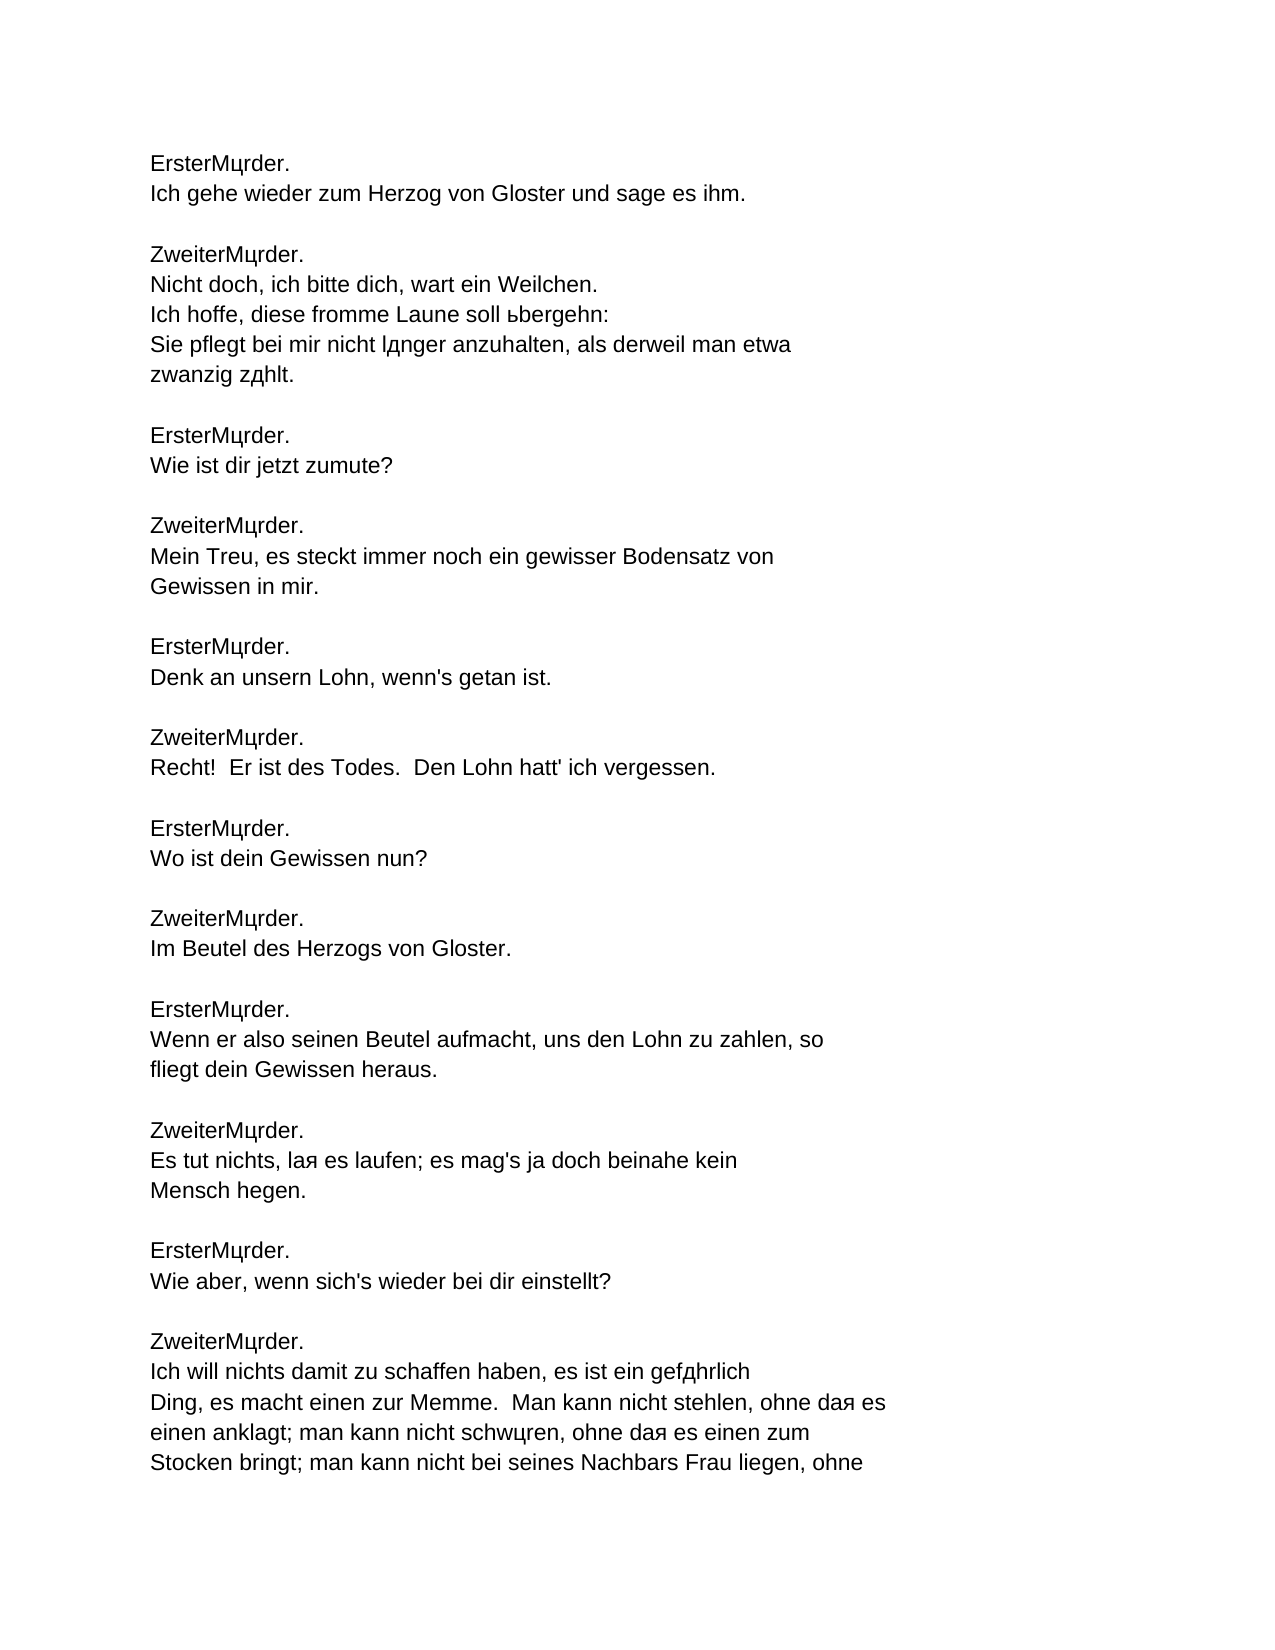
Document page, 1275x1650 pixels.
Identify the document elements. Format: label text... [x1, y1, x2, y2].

text Mensch hegen. [150, 1177, 1125, 1203]
text ZweiterMцrder. [150, 241, 1125, 267]
text Wo ist dein Gewissen nun? [150, 845, 1125, 871]
text Mein Treu, es steckt immer noch ein gewisser Bodensatz von [150, 543, 1125, 569]
text Es tut nichts, laя es laufen; es mag's ja doch beinahe kein [150, 1147, 1125, 1173]
text Im Beutel des Herzogs von Gloster. [150, 935, 1125, 962]
text Stocken bringt; man kann nicht bei seines Nachbars Frau liegen, ohne [150, 1449, 1125, 1475]
text Ding, es macht einen zur Memme. Man kann nicht stehlen, ohne daя es [150, 1388, 1125, 1415]
text ErsterMцrder. [150, 996, 1125, 1022]
text ErsterMцrder. [150, 1237, 1125, 1264]
text ZweiterMцrder. [150, 1328, 1125, 1354]
text ZweiterMцrder. [150, 512, 1125, 539]
text Ich gehe wieder zum Herzog von Gloster und sage es ihm. [150, 180, 1125, 207]
text ErsterMцrder. [150, 422, 1125, 448]
text ZweiterMцrder. [150, 905, 1125, 932]
text Denk an unsern Lohn, wenn's getan ist. [150, 663, 1125, 690]
text Gewissen in mir. [150, 573, 1125, 599]
text zwanzig zдhlt. [150, 361, 1125, 388]
text Wenn er also seinen Beutel aufmacht, uns den Lohn zu zahlen, so [150, 1026, 1125, 1052]
text Wie ist dir jetzt zumute? [150, 452, 1125, 478]
text Ich hoffe, diese fromme Laune soll ьbergehn: [150, 301, 1125, 327]
text Ich will nichts damit zu schaffen haben, es ist ein gefдhrlich [150, 1358, 1125, 1385]
text ErsterMцrder. [150, 150, 1125, 176]
text ZweiterMцrder. [150, 1117, 1125, 1143]
text ErsterMцrder. [150, 814, 1125, 841]
text ErsterMцrder. [150, 633, 1125, 660]
text Nicht doch, ich bitte dich, wart ein Weilchen. [150, 271, 1125, 297]
text einen anklagt; man kann nicht schwцren, ohne daя es einen zum [150, 1419, 1125, 1445]
text fliegt dein Gewissen heraus. [150, 1056, 1125, 1083]
text Sie pflegt bei mir nicht lдnger anzuhalten, als derweil man etwa [150, 331, 1125, 358]
text ZweiterMцrder. [150, 724, 1125, 750]
text Recht! Er ist des Todes. Den Lohn hatt' ich vergessen. [150, 754, 1125, 781]
text Wie aber, wenn sich's wieder bei dir einstellt? [150, 1268, 1125, 1294]
